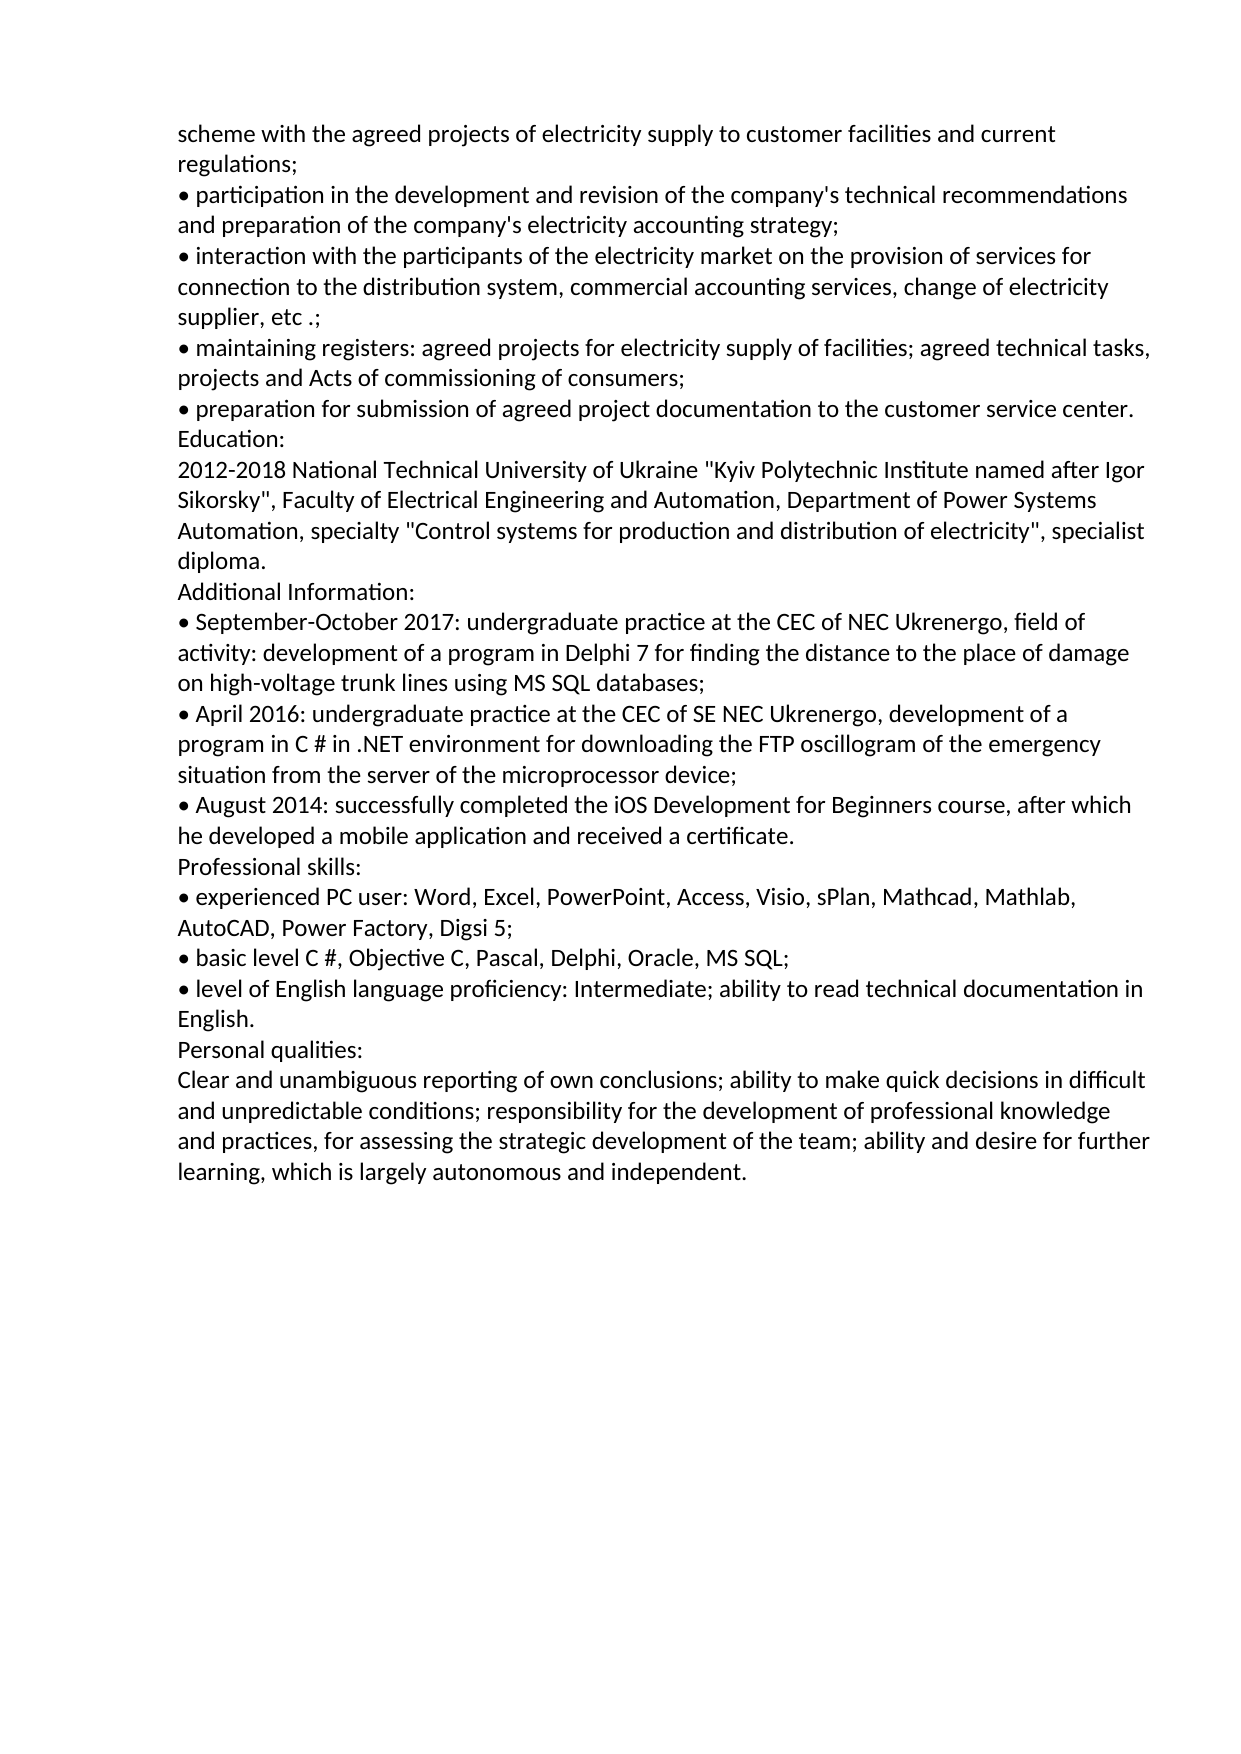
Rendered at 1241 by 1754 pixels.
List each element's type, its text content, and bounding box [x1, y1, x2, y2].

text 2012-2018 National Technical University of Ukraine "Kyiv Polytechnic Institute named after Igor Sikorsky", Faculty of Electrical Engineering and Automation, Department of Power Systems Automation, specialty "Control systems for production and distribution of electricity", specialist diploma. [177, 454, 1152, 576]
text • interaction with the participants of the electricity market on the provision of services for connection to the distribution system, commercial accounting services, change of electricity supplier, etc .; [177, 240, 1152, 332]
text • maintaining registers: agreed projects for electricity supply of facilities; agreed technical tasks, projects and Acts of commissioning of consumers; [177, 332, 1152, 393]
text Personal qualities: [177, 1034, 1152, 1064]
text • September-October 2017: undergraduate practice at the CEC of NEC Ukrenergo, field of activity: development of a program in Delphi 7 for finding the distance to the place of damage on high-voltage trunk lines using MS SQL databases; [177, 606, 1152, 698]
text Professional skills: [177, 851, 1152, 881]
text Additional Information: [177, 576, 1152, 606]
text • level of English language proficiency: Intermediate; ability to read technical documentation in English. [177, 973, 1152, 1034]
text • August 2014: successfully completed the iOS Development for Beginners course, after which he developed a mobile application and received a certificate. [177, 789, 1152, 851]
text • participation in the development and revision of the company's technical recommendations and preparation of the company's electricity accounting strategy; [177, 179, 1152, 240]
text Clear and unambiguous reporting of own conclusions; ability to make quick decisions in difficult and unpredictable conditions; responsibility for the development of professional knowledge and practices, for assessing the strategic development of the team; ability and desire for further learning, which is largely autonomous and independent. [177, 1064, 1152, 1186]
text • preparation for submission of agreed project documentation to the customer service center. [177, 393, 1152, 423]
text • experienced PC user: Word, Excel, PowerPoint, Access, Visio, sPlan, Mathcad, Mathlab, AutoCAD, Power Factory, Digsi 5; [177, 881, 1152, 942]
text • basic level C #, Objective C, Pascal, Delphi, Oracle, MS SQL; [177, 942, 1152, 973]
text Education: [177, 423, 1152, 454]
text • April 2016: undergraduate practice at the CEC of SE NEC Ukrenergo, development of a program in C # in .NET environment for downloading the FTP oscillogram of the emergency situation from the server of the microprocessor device; [177, 698, 1152, 789]
